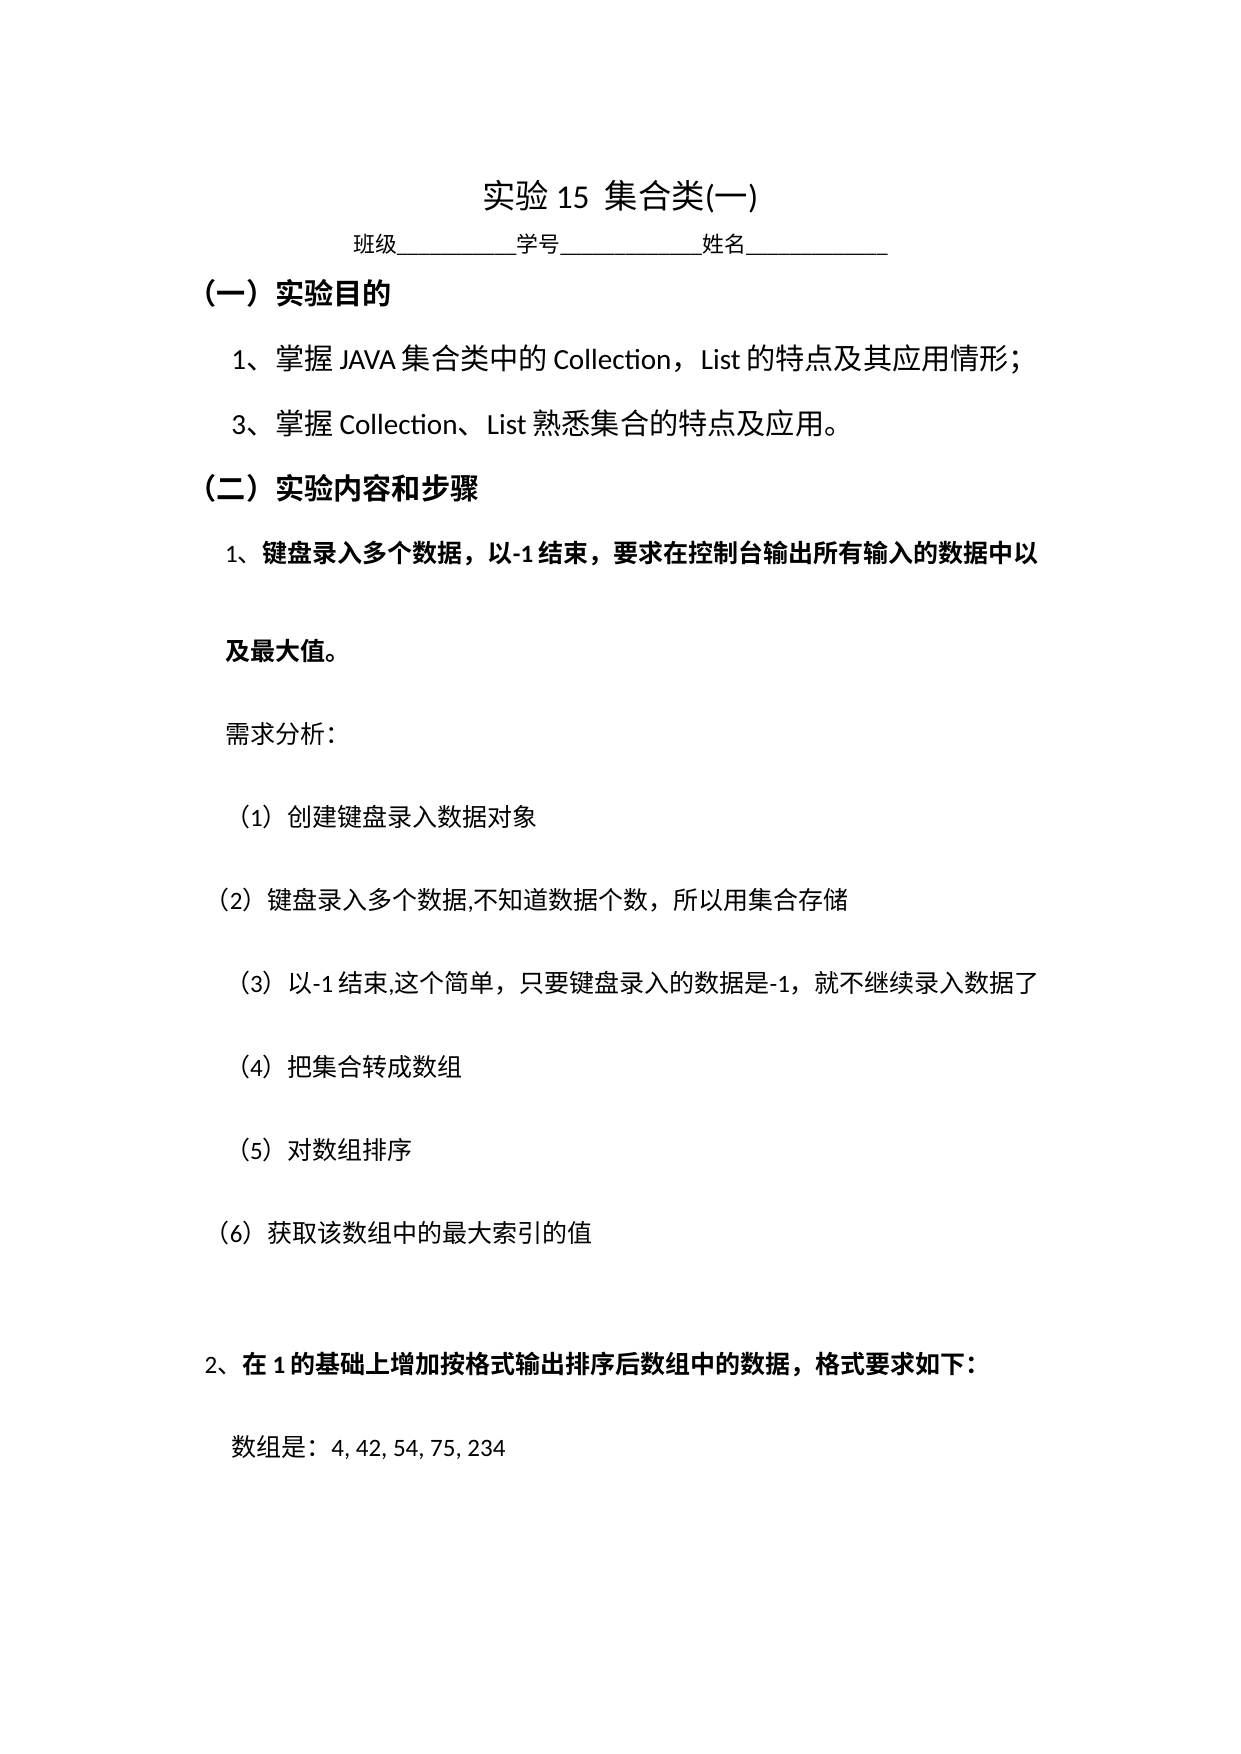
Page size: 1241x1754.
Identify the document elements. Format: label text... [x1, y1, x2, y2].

text （6）获取该数组中的最大索引的值 [187, 1199, 1053, 1264]
text 实验15 集合类(一) [187, 162, 1053, 227]
text 需求分析： [225, 700, 1053, 765]
text 1、掌握JAVA集合类中的Collection，List的特点及其应用情形； [187, 324, 1053, 389]
text （5）对数组排序 [187, 1116, 1053, 1181]
text （3）以-1结束,这个简单，只要键盘录入的数据是-1，就不继续录入数据了 [187, 949, 1053, 1014]
text （2）键盘录入多个数据,不知道数据个数，所以用集合存储 [187, 866, 1053, 931]
text 3、掌握Collection、List熟悉集合的特点及应用。 [231, 389, 1053, 454]
text 数组是：4, 42, 54, 75, 234 [187, 1413, 1053, 1478]
text （1）创建键盘录入数据对象 [187, 783, 1053, 848]
text 2、在1的基础上增加按格式输出排序后数组中的数据，格式要求如下： [187, 1330, 1053, 1395]
text 1、键盘录入多个数据，以-1结束，要求在控制台输出所有输入的数据中以及最大值。 [225, 519, 1053, 682]
text （二）实验内容和步骤 [187, 454, 1053, 519]
text （一）实验目的 [187, 259, 1053, 324]
text 班级___________学号_____________姓名_____________ [187, 227, 1053, 259]
text （4）把集合转成数组 [187, 1033, 1053, 1098]
